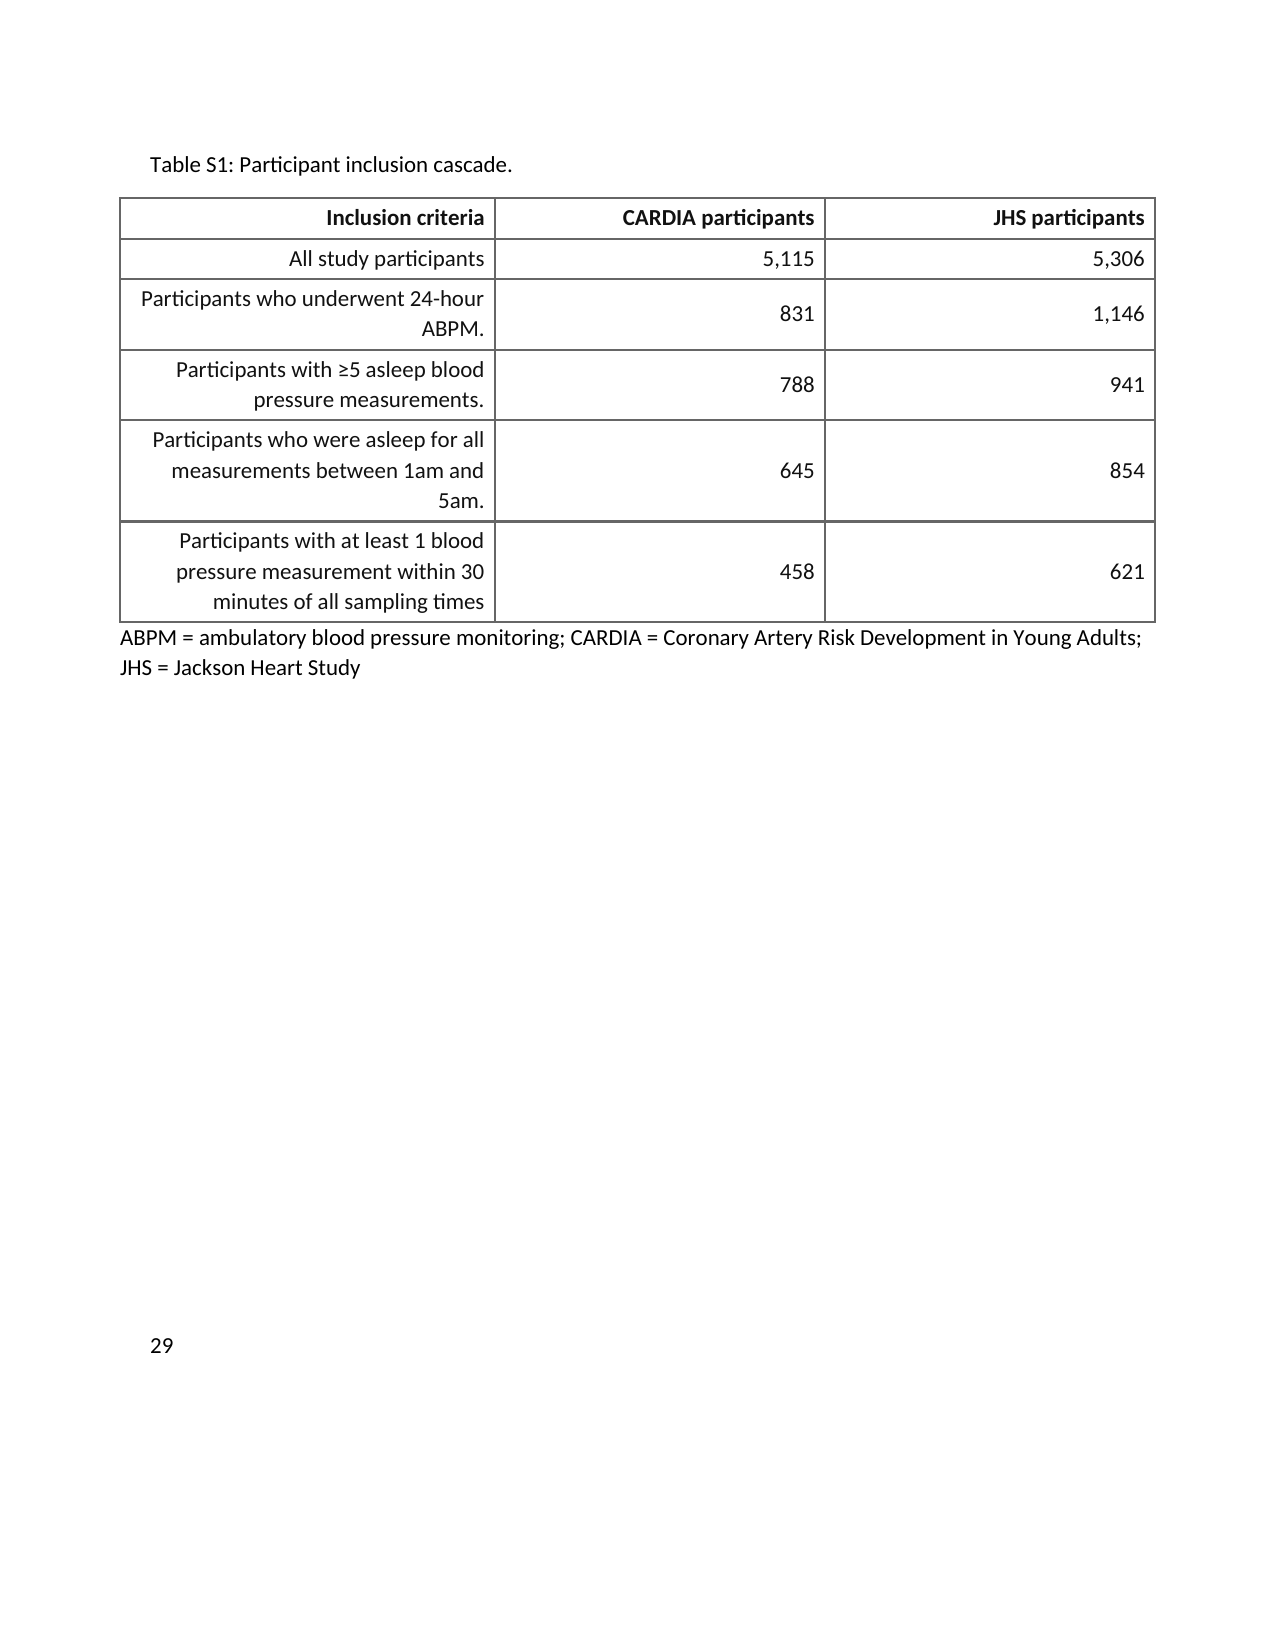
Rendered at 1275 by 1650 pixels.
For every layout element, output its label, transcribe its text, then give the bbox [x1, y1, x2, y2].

table_cell 854 [826, 421, 1154, 520]
table_cell 645 [496, 421, 824, 520]
table_header Inclusion criteria [121, 199, 494, 237]
table_cell Participants with at least 1 blood pressure measurement within 30 minutes of all sampling times [121, 523, 494, 621]
table_header JHS participants [826, 199, 1154, 237]
table_cell 831 [496, 280, 824, 349]
table_cell Participants who were asleep for all measurements between 1am and 5am. [121, 421, 494, 520]
table_cell 5,115 [496, 240, 824, 278]
table_cell 5,306 [826, 240, 1154, 278]
text Table S1: Participant inclusion cascade. [150, 150, 1125, 178]
table_cell 788 [496, 351, 824, 419]
table_cell 621 [826, 523, 1154, 621]
table_cell ABPM = ambulatory blood pressure monitoring; CARDIA = Coronary Artery Risk Development in Young Adults; JHS = Jackson Heart Study [120, 623, 1155, 684]
table_cell Participants with ≥5 asleep blood pressure measurements. [121, 351, 494, 419]
table_cell All study participants [121, 240, 494, 278]
table_cell 458 [496, 523, 824, 621]
table_cell 941 [826, 351, 1154, 419]
table_cell Participants who underwent 24-hour ABPM. [121, 280, 494, 349]
table_header CARDIA participants [496, 199, 824, 237]
table_cell 1,146 [826, 280, 1154, 349]
